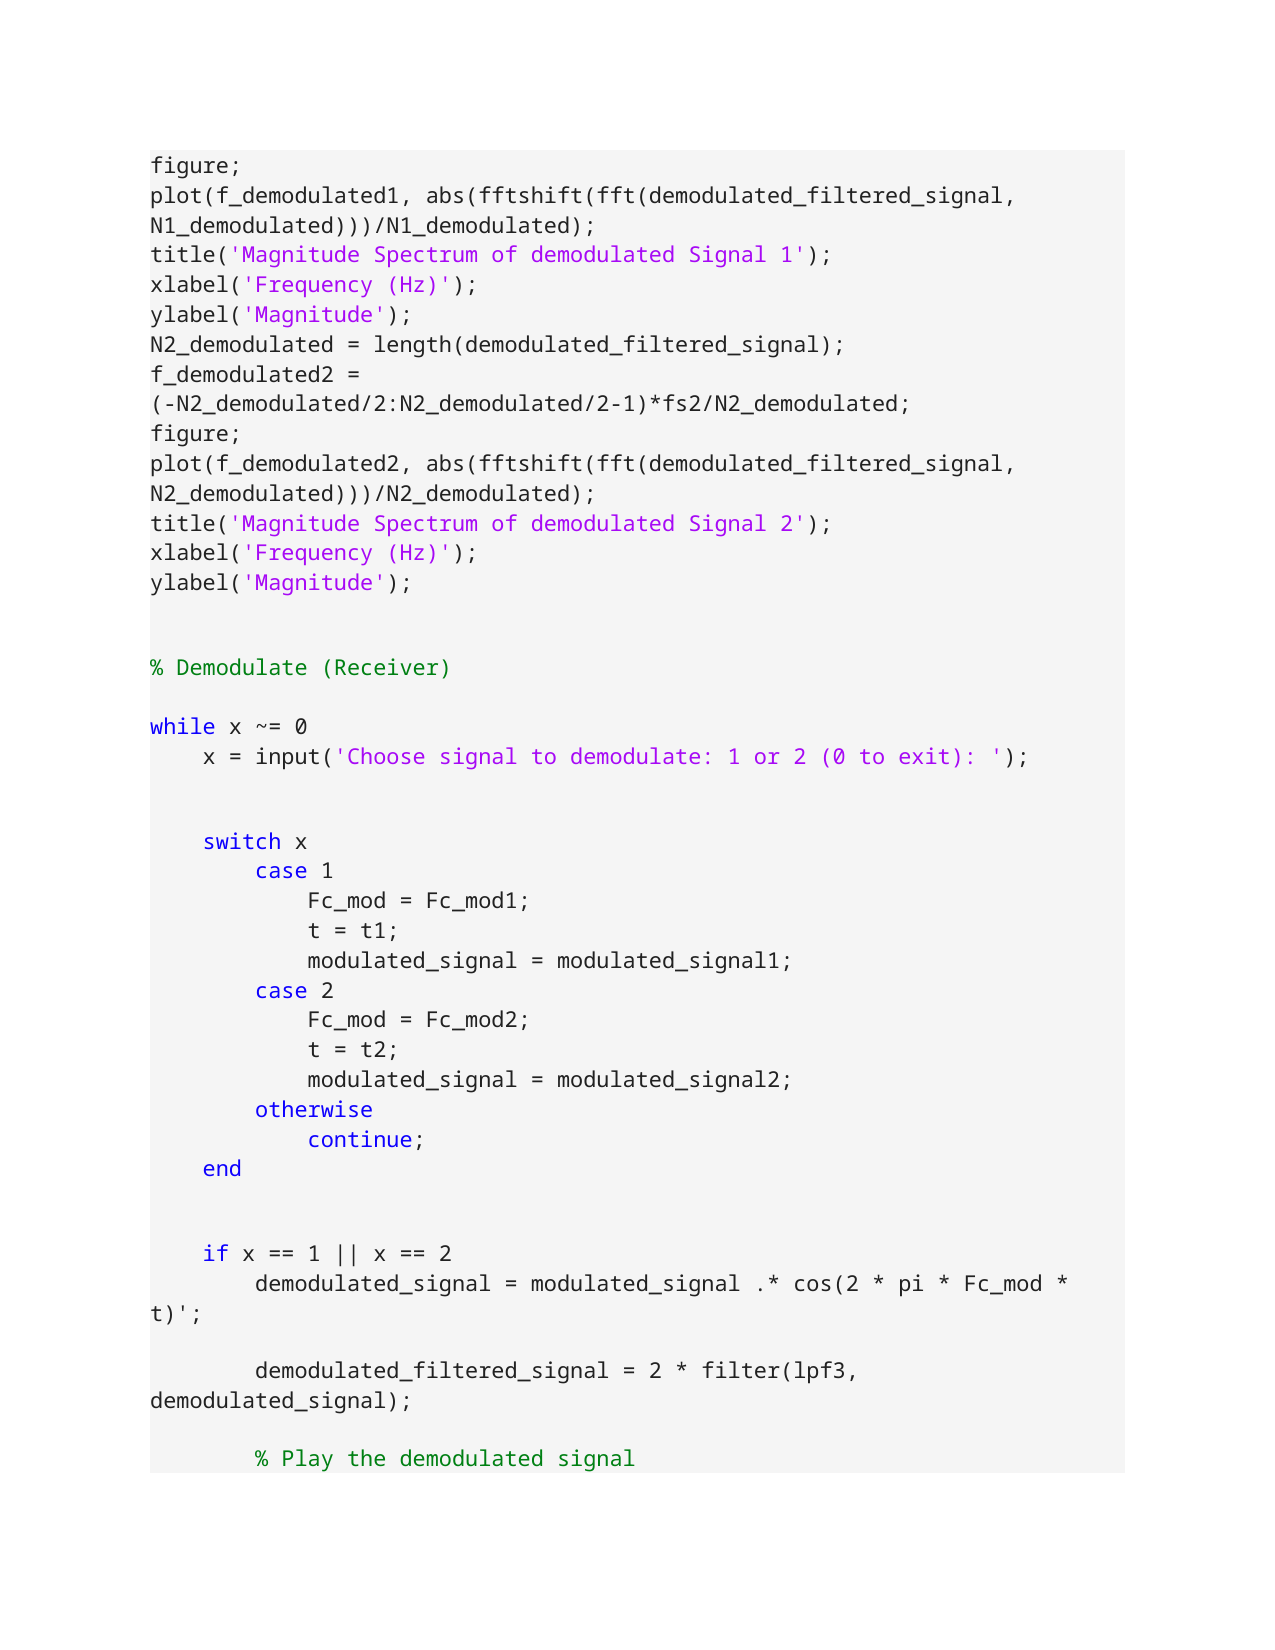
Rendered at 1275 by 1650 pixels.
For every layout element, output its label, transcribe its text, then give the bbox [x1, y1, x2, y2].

text Fc_mod = Fc_mod1; [150, 885, 1125, 915]
text plot(f_demodulated1, abs(fftshift(fft(demodulated_filtered_signal, N1_demodulated)))/N1_demodulated); [150, 180, 1125, 239]
text continue; [150, 1123, 1125, 1153]
text otherwise [150, 1094, 1125, 1123]
text figure; [150, 418, 1125, 448]
text Fc_mod = Fc_mod2; [150, 1004, 1125, 1034]
text modulated_signal = modulated_signal1; [150, 945, 1125, 974]
text t = t2; [150, 1034, 1125, 1064]
text if x == 1 || x == 2 [150, 1238, 1125, 1268]
text ylabel('Magnitude'); [150, 567, 1125, 597]
text demodulated_signal = modulated_signal .* cos(2 * pi * Fc_mod * t)'; [150, 1268, 1125, 1327]
text demodulated_filtered_signal = 2 * filter(lpf3, demodulated_signal); [150, 1355, 1125, 1415]
text ylabel('Magnitude'); [150, 299, 1125, 329]
text f_demodulated2 = (-N2_demodulated/2:N2_demodulated/2-1)*fs2/N2_demodulated; [150, 358, 1125, 418]
text while x ~= 0 [150, 711, 1125, 741]
text end [150, 1153, 1125, 1183]
text t = t1; [150, 915, 1125, 945]
text % Play the demodulated signal [150, 1443, 1125, 1473]
text N2_demodulated = length(demodulated_filtered_signal); [150, 329, 1125, 358]
text figure; [150, 150, 1125, 180]
text xlabel('Frequency (Hz)'); [150, 537, 1125, 567]
text title('Magnitude Spectrum of demodulated Signal 2'); [150, 507, 1125, 537]
text xlabel('Frequency (Hz)'); [150, 269, 1125, 299]
text plot(f_demodulated2, abs(fftshift(fft(demodulated_filtered_signal, N2_demodulated)))/N2_demodulated); [150, 448, 1125, 507]
text modulated_signal = modulated_signal2; [150, 1064, 1125, 1094]
text case 2 [150, 974, 1125, 1004]
text x = input('Choose signal to demodulate: 1 or 2 (0 to exit): '); [150, 741, 1125, 771]
text switch x [150, 826, 1125, 855]
text title('Magnitude Spectrum of demodulated Signal 1'); [150, 239, 1125, 269]
text % Demodulate (Receiver) [150, 652, 1125, 681]
text case 1 [150, 855, 1125, 885]
